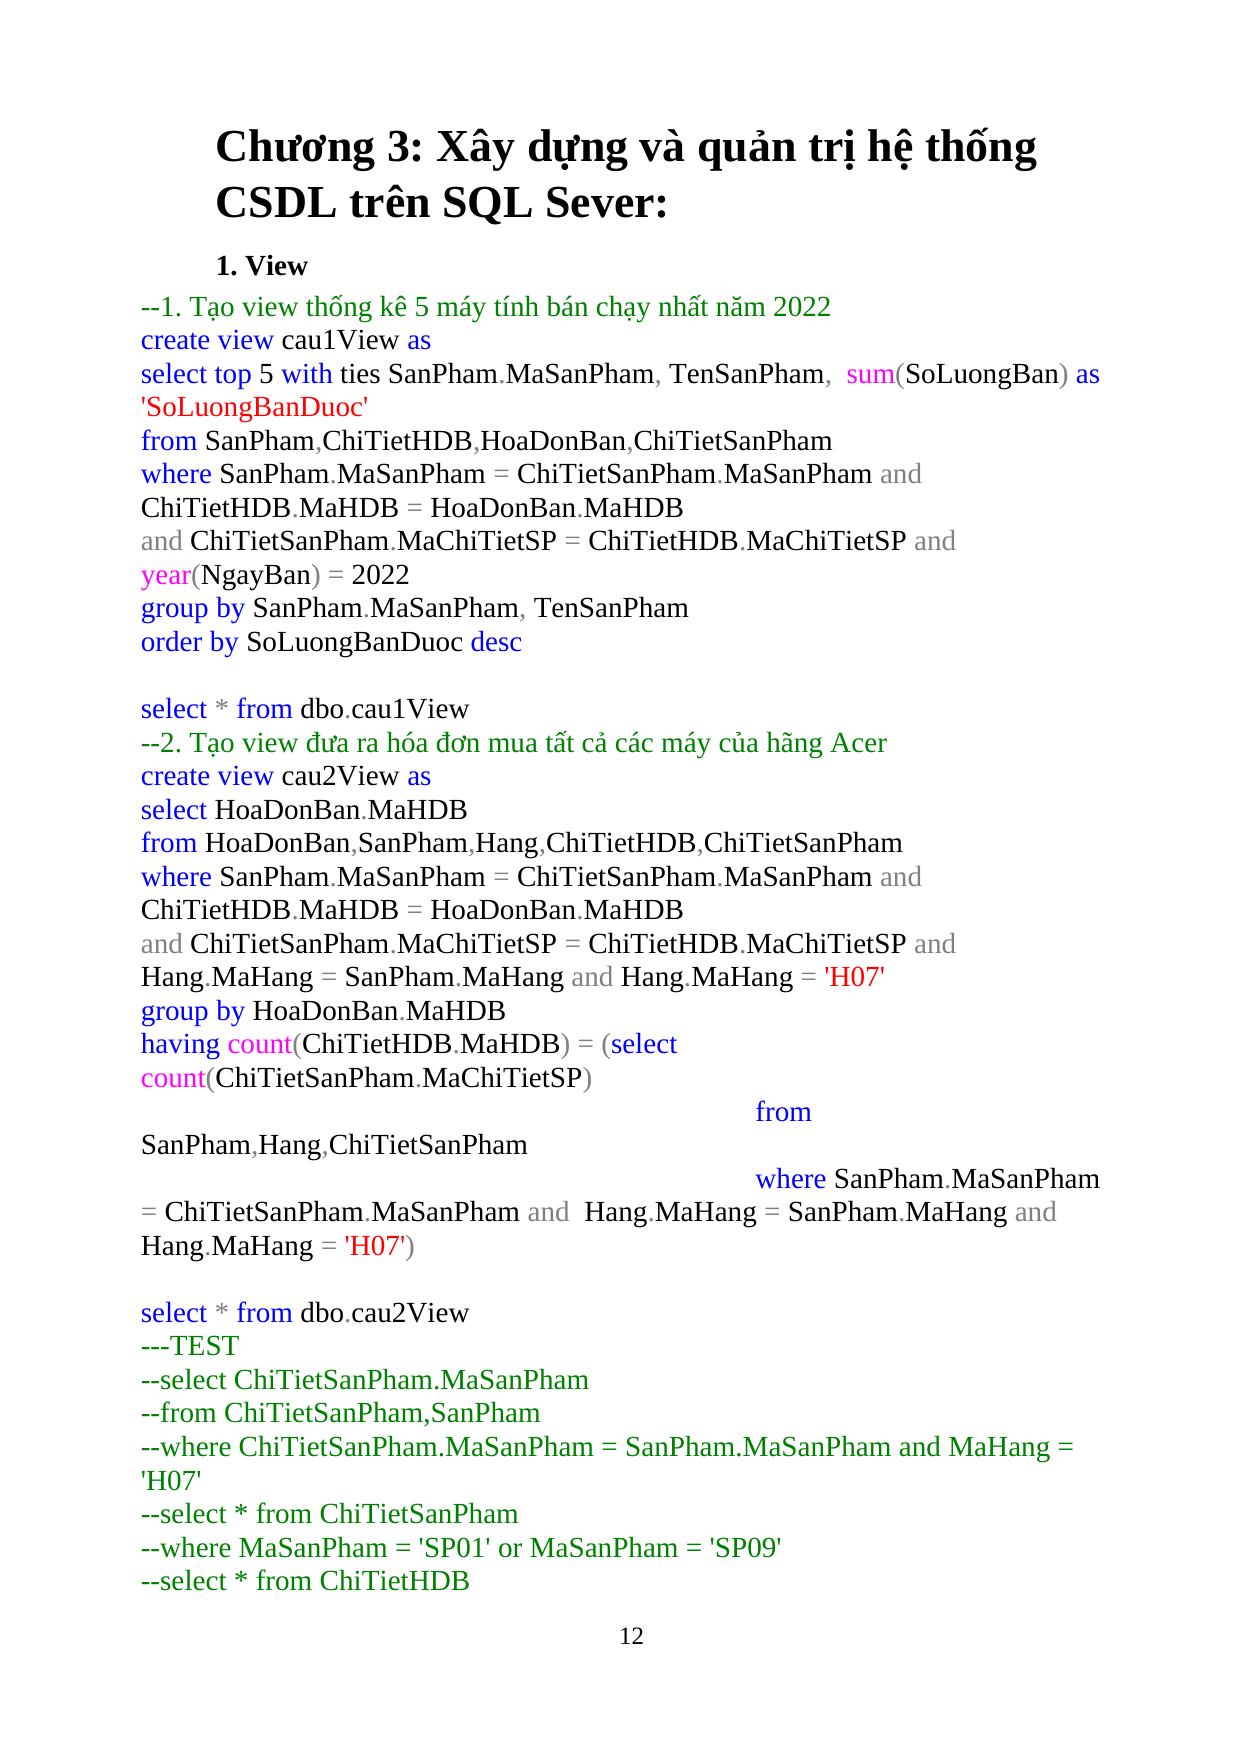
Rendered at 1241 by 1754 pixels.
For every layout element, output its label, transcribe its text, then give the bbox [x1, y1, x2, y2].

text --from ChiTietSanPham,SanPham [141, 1396, 1122, 1429]
text ---TEST [141, 1328, 1122, 1362]
text create view cau2View as [141, 758, 1122, 792]
text --where MaSanPham = 'SP01' or MaSanPham = 'SP09' [141, 1530, 1122, 1563]
text --select * from ChiTietHDB [141, 1563, 1122, 1597]
text --2. Tạo view đưa ra hóa đơn mua tất cả các máy của hãng Acer [141, 725, 1122, 758]
text --where ChiTietSanPham.MaSanPham = SanPham.MaSanPham and MaHang = 'H07' [141, 1429, 1122, 1496]
text having count(ChiTietHDB.MaHDB) = (select count(ChiTietSanPham.MaChiTietSP) [141, 1027, 1122, 1094]
text group by SanPham.MaSanPham, TenSanPham [141, 591, 1122, 624]
text where SanPham.MaSanPham = ChiTietSanPham.MaSanPham and Hang.MaHang = SanPham.MaHang and Hang.MaHang = 'H07') [141, 1161, 1122, 1261]
text from SanPham,Hang,ChiTietSanPham [141, 1094, 1122, 1161]
text --select * from ChiTietSanPham [141, 1496, 1122, 1530]
text create view cau1View as [141, 322, 1122, 356]
text --1. Tạo view thống kê 5 máy tính bán chạy nhất năm 2022 [141, 289, 1122, 322]
text from HoaDonBan,SanPham,Hang,ChiTietHDB,ChiTietSanPham [141, 825, 1122, 859]
list Chương 3: Xây dựng và quản trị hệ thống CSDL trên SQL Sever: [216, 118, 1122, 228]
text select * from dbo.cau2View [141, 1295, 1122, 1328]
text order by SoLuongBanDuoc desc [141, 624, 1122, 658]
text from SanPham,ChiTietHDB,HoaDonBan,ChiTietSanPham [141, 423, 1122, 456]
text group by HoaDonBan.MaHDB [141, 993, 1122, 1027]
text 1. View [141, 248, 1122, 282]
text where SanPham.MaSanPham = ChiTietSanPham.MaSanPham and ChiTietHDB.MaHDB = HoaDonBan.MaHDB [141, 859, 1122, 926]
text and ChiTietSanPham.MaChiTietSP = ChiTietHDB.MaChiTietSP and Hang.MaHang = SanPham.MaHang and Hang.MaHang = 'H07' [141, 926, 1122, 993]
text --select ChiTietSanPham.MaSanPham [141, 1362, 1122, 1396]
text select * from dbo.cau1View [141, 691, 1122, 725]
text select HoaDonBan.MaHDB [141, 792, 1122, 825]
text where SanPham.MaSanPham = ChiTietSanPham.MaSanPham and ChiTietHDB.MaHDB = HoaDonBan.MaHDB [141, 456, 1122, 523]
text and ChiTietSanPham.MaChiTietSP = ChiTietHDB.MaChiTietSP and year(NgayBan) = 2022 [141, 523, 1122, 591]
text select top 5 with ties SanPham.MaSanPham, TenSanPham, sum(SoLuongBan) as 'SoLuongBanDuoc' [141, 356, 1122, 423]
